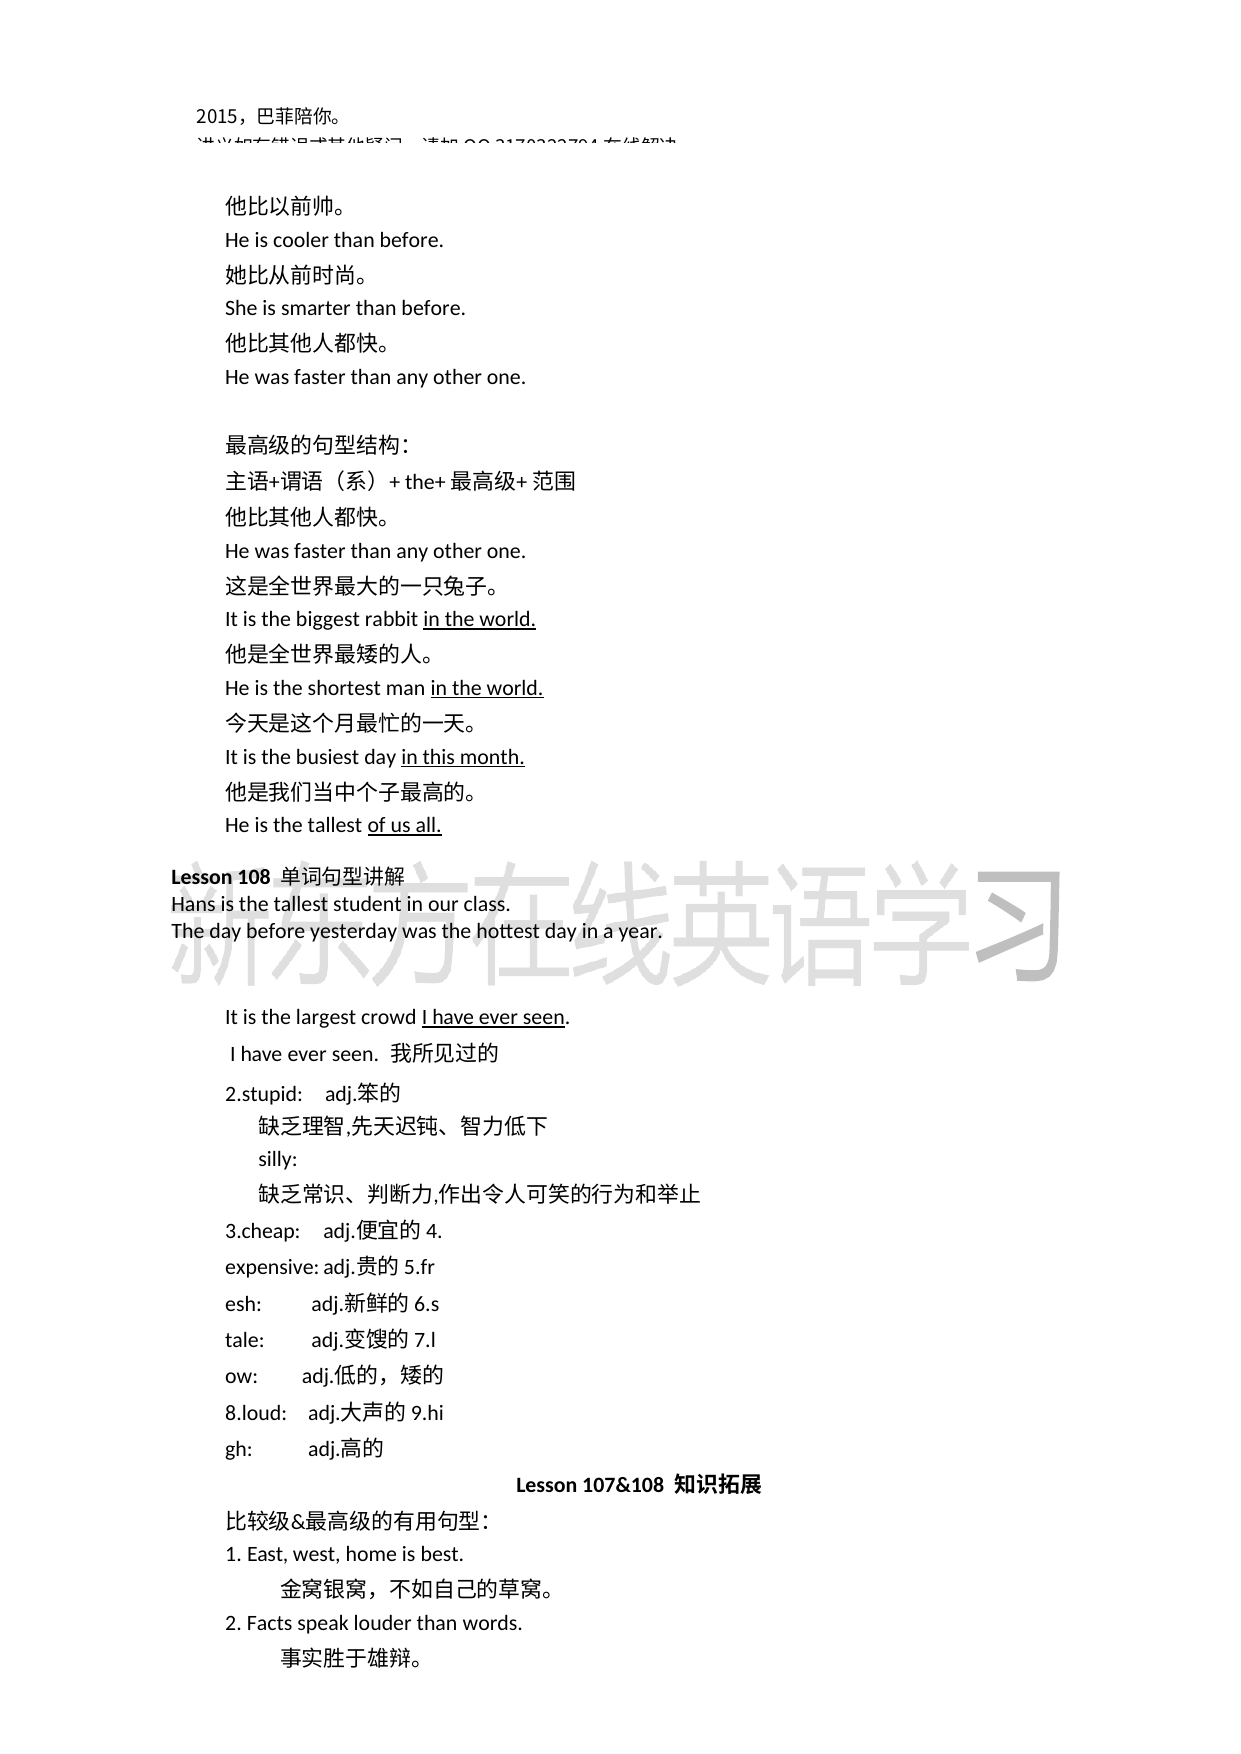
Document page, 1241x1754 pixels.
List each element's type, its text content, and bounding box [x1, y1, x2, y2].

text 最高级的句型结构： [225, 428, 1071, 459]
text 缺乏理智,先天迟钝、智力低下 [258, 1113, 1071, 1140]
list East, west, home is best. [225, 1540, 1071, 1567]
text 主语+谓语（系）+ the+ 最高级+ 范围他比其他人都快。 [225, 464, 588, 532]
picture [569, 860, 969, 987]
text 3.cheap: adj.便宜的4.expensive: adj.贵的5.fresh: adj.新鲜的6.stale: adj.变馊的7.low: adj.低的，矮的8.loud: adj.大声的9.high: adj.高的 [225, 1213, 444, 1463]
text 缺乏常识、判断力,作出令人可笑的行为和举止 [258, 1177, 1071, 1208]
text He is the shortest man in the world. [225, 674, 1071, 701]
list Facts speak louder than words. [225, 1609, 1071, 1636]
text 他比以前帅。 [225, 189, 1071, 221]
picture [171, 860, 225, 987]
text He is the tallest of us all. [225, 811, 1071, 838]
text 比较级&最高级的有用句型： [225, 1504, 1071, 1535]
text He was faster than any other one. [225, 537, 1071, 564]
text 事实胜于雄辩。 [280, 1641, 1071, 1672]
subtitle Lesson 107&108 知识拓展 [458, 1467, 819, 1499]
text He is cooler than before. [225, 226, 1071, 253]
text 2.stupid: adj.笨的 [225, 1076, 569, 1107]
text She is smarter than before. [225, 294, 1071, 321]
text 他是我们当中个子最高的。 [225, 775, 1071, 806]
text 他是全世界最矮的人。 [225, 637, 1071, 669]
text 她比从前时尚。 [225, 258, 1071, 289]
text It is the biggest rabbit in the world. [225, 606, 1071, 632]
text He was faster than any other one. [225, 363, 1071, 390]
text silly: [258, 1145, 1071, 1172]
text It is the largest crowd I have ever seen. I have ever seen. 我所见过的 [225, 859, 569, 1067]
text 今天是这个月最忙的一天。 [225, 706, 1071, 738]
text 他比其他人都快。 [225, 326, 1071, 358]
text 金窝银窝，不如自己的草窝。 [280, 1572, 1071, 1604]
text 这是全世界最大的一只兔子。 [225, 569, 1071, 601]
text It is the busiest day in this month. [225, 743, 1071, 769]
